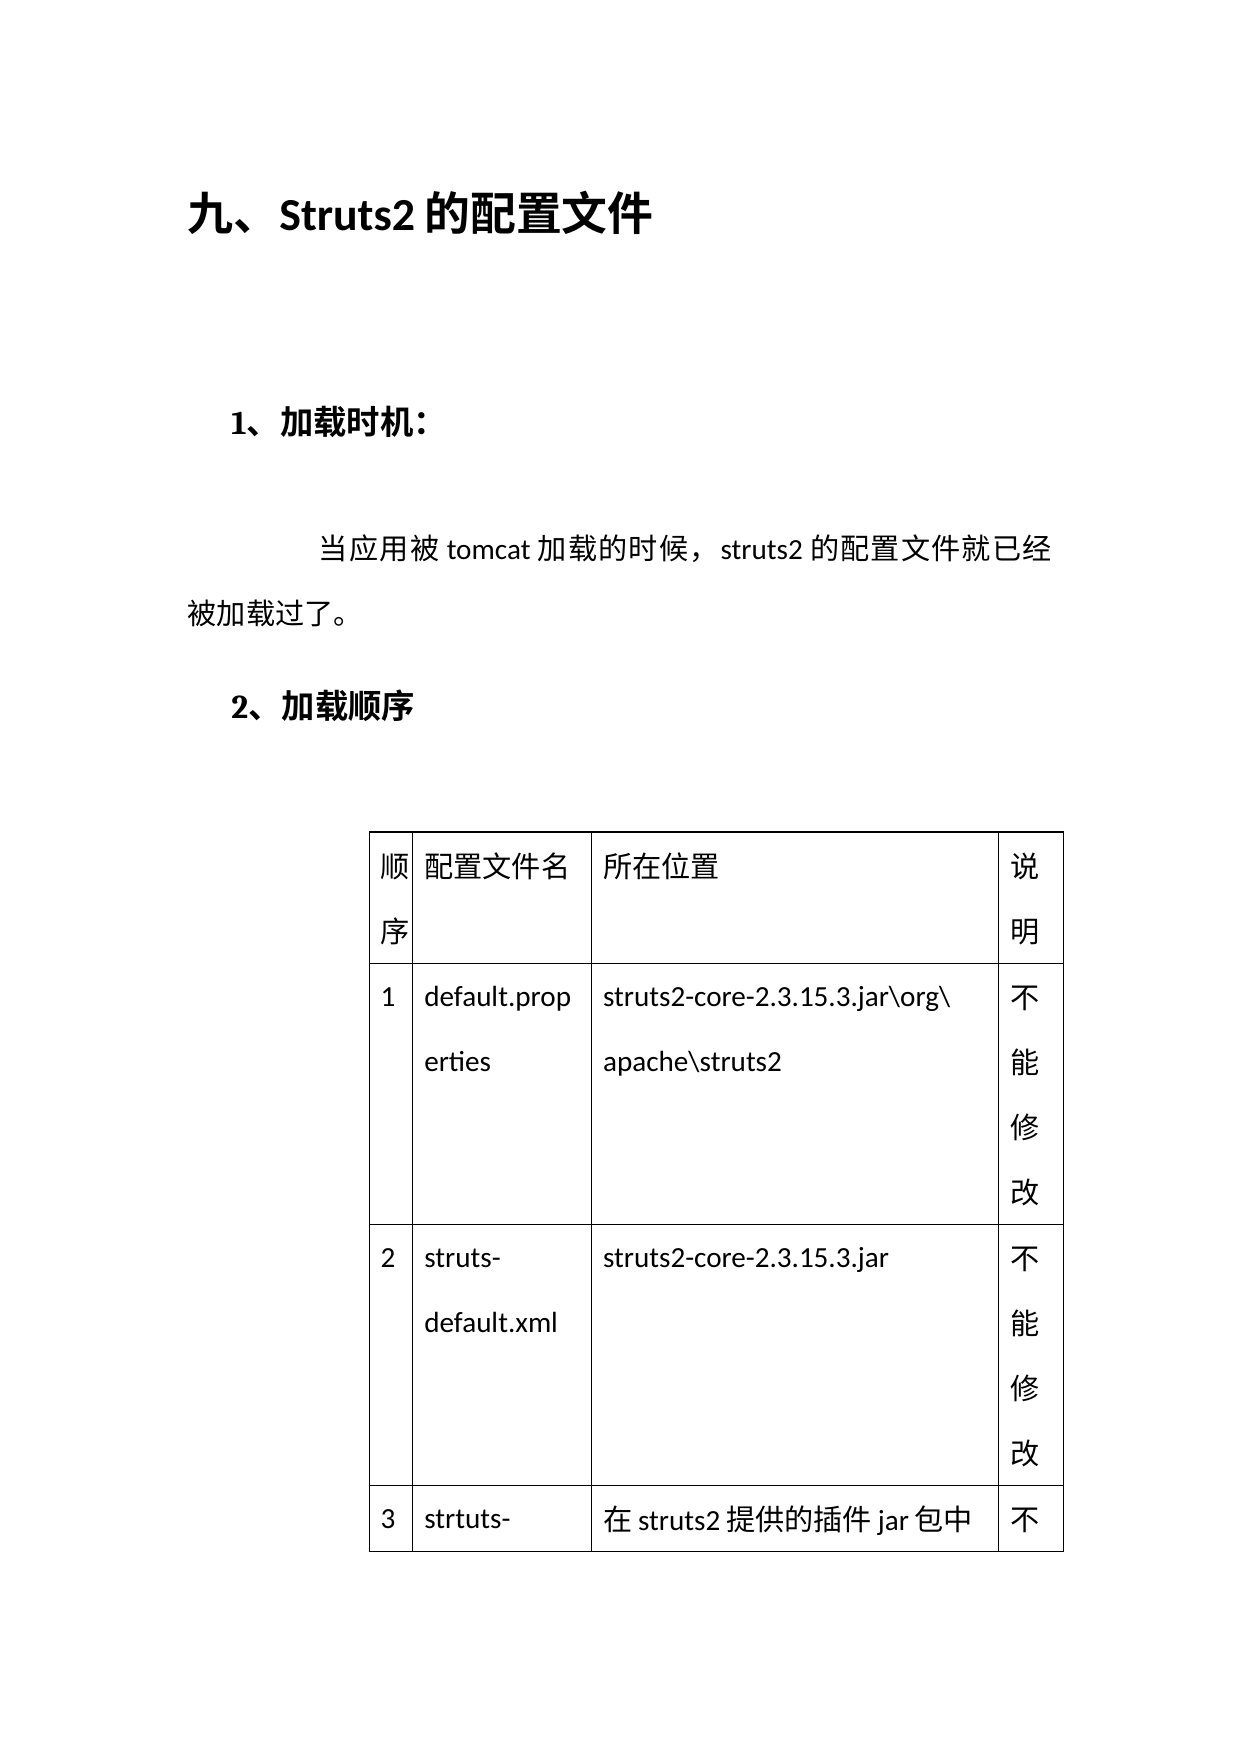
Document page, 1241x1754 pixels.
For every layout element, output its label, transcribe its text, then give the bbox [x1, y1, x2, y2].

table_cell default.properties [413, 964, 591, 1223]
table_cell 不能修改 [999, 964, 1063, 1223]
table_cell struts2-core-2.3.15.3.jar [592, 1225, 998, 1484]
table_cell 2 [370, 1225, 412, 1484]
table_cell 不能修改 [999, 1486, 1063, 1551]
table_header 所在位置 [592, 833, 998, 962]
table_cell struts-default.xml [413, 1225, 591, 1484]
table_cell strtuts-plugin.xml [413, 1486, 591, 1551]
table_cell struts2-core-2.3.15.3.jar\org\apache\struts2 [592, 964, 998, 1223]
table_header 顺序 [370, 833, 412, 962]
table_header 配置文件名 [413, 833, 591, 962]
subtitle 1、加载时机： [187, 387, 1053, 452]
table_cell 3 [370, 1486, 412, 1551]
table_cell 不能修改 [999, 1225, 1063, 1484]
table_header 说明 [999, 833, 1063, 962]
subtitle 九、Struts2的配置文件 [187, 162, 1053, 259]
table_cell 1 [370, 964, 412, 1223]
text 当应用被tomcat加载的时候，struts2的配置文件就已经被加载过了。 [187, 514, 1053, 644]
subtitle 2、加载顺序 [187, 672, 1053, 737]
table_cell 在struts2提供的插件jar包中 [592, 1486, 998, 1551]
